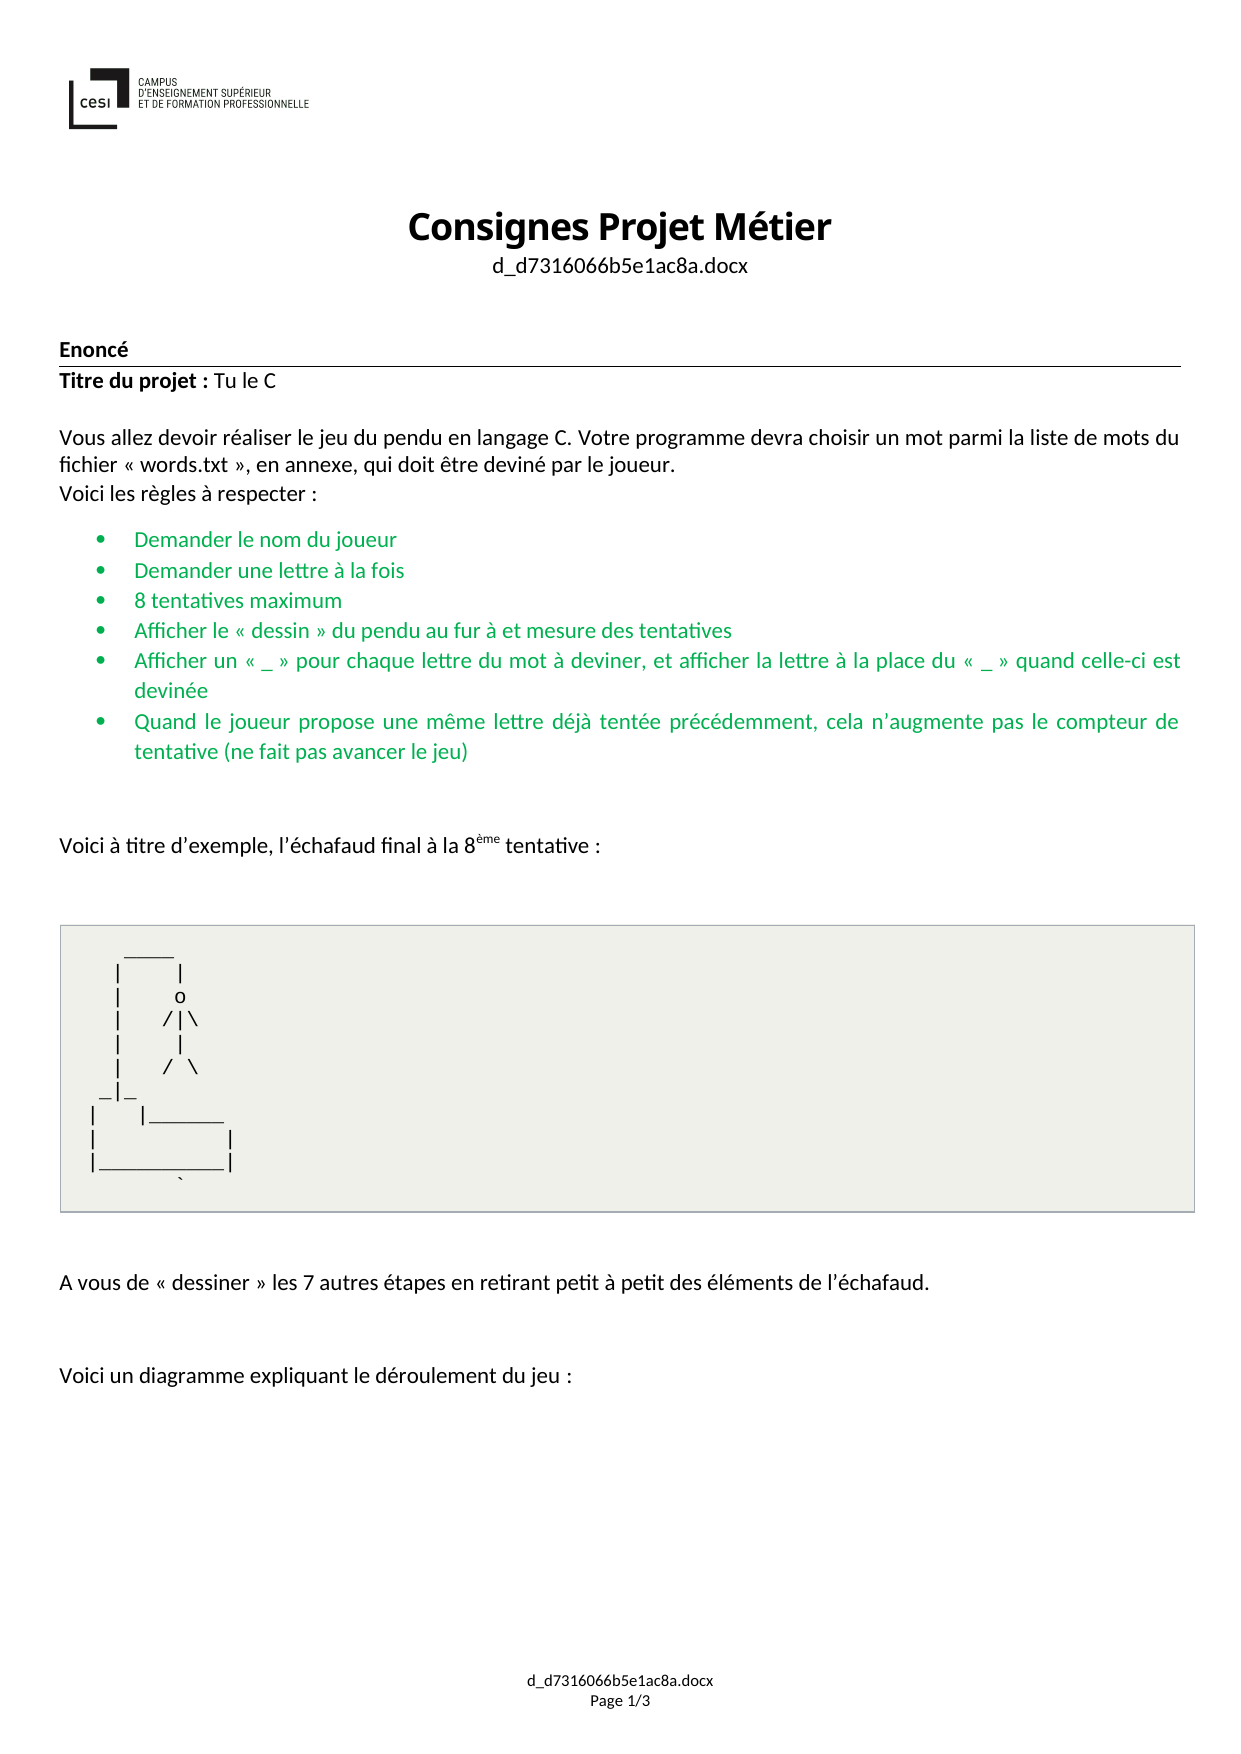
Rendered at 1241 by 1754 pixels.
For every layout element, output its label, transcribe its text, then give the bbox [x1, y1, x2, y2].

list Quand le joueur propose une même lettre déjà tentée précédemment, cela n’augmente pas le compteur de tentative (ne fait pas avancer le jeu) [97, 707, 1181, 765]
text Vous allez devoir réaliser le jeu du pendu en langage C. Votre programme devra choisir un mot parmi la liste de mots du fichier « words.txt », en annexe, qui doit être deviné par le joueur. [59, 423, 1181, 479]
list Afficher un « _ » pour chaque lettre du mot à deviner, et afficher la lettre à la place du « _ » quand celle-ci est devinée [97, 646, 1181, 704]
text Voici les règles à respecter : [59, 479, 1181, 507]
list Demander une lettre à la fois [97, 556, 1181, 584]
list Afficher le « dessin » du pendu au fur à et mesure des tentatives [97, 616, 1181, 644]
picture [59, 58, 318, 139]
text Enoncé [59, 335, 1181, 366]
list Demander le nom du joueur [97, 526, 1181, 553]
text Voici à titre d’exemple, l’échafaud final à la 8ème tentative : [59, 831, 1181, 859]
text Titre du projet : Tu le C [59, 367, 1181, 394]
text A vous de « dessiner » les 7 autres étapes en retirant petit à petit des éléments de l’échafaud. [59, 1268, 1181, 1296]
list 8 tentatives maximum [97, 586, 1181, 614]
text ____ | | | o | /|\ | | | / \ _|_ | |______ | | |__________| ` [61, 926, 1194, 1211]
text Voici un diagramme expliquant le déroulement du jeu : [59, 1362, 1181, 1390]
